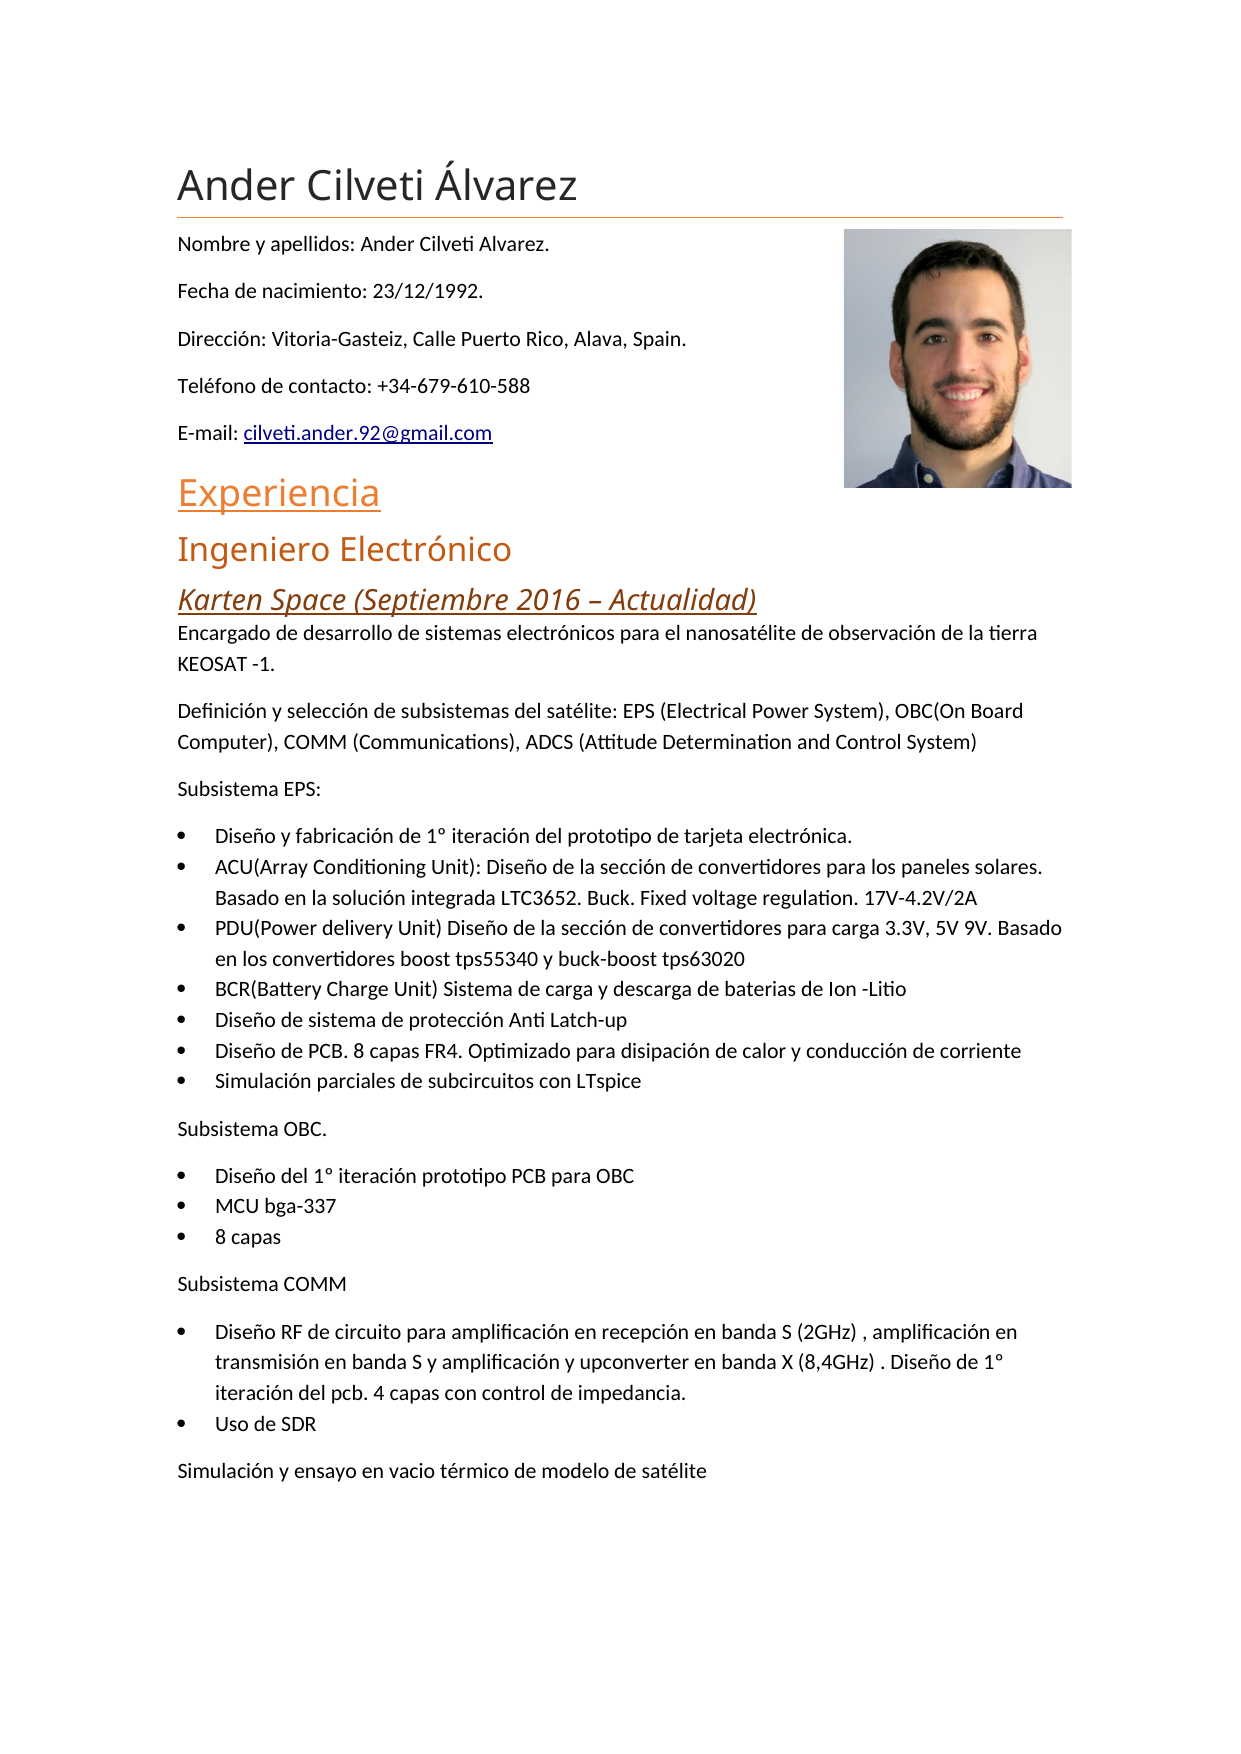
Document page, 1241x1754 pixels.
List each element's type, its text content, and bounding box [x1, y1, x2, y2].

list MCU bga-337 [177, 1193, 1063, 1219]
text Dirección: Vitoria-Gasteiz, Calle Puerto Rico, Alava, Spain. [177, 325, 843, 351]
list Uso de SDR [177, 1410, 1063, 1436]
list Diseño de PCB. 8 capas FR4. Optimizado para disipación de calor y conducción de corriente [177, 1037, 1063, 1063]
list BCR(Battery Charge Unit) Sistema de carga y descarga de baterias de Ion -Litio [177, 976, 1063, 1002]
subtitle Karten Space (Septiembre 2016 – Actualidad) [177, 580, 1063, 619]
text Subsistema COMM [177, 1271, 1063, 1297]
text Fecha de nacimiento: 23/12/1992. [177, 277, 843, 304]
text Simulación y ensayo en vacio térmico de modelo de satélite [177, 1457, 1063, 1484]
text Teléfono de contacto: +34-679-610-588 [177, 372, 843, 399]
text Subsistema EPS: [177, 775, 1063, 802]
text Subsistema OBC. [177, 1115, 1063, 1141]
list Diseño y fabricación de 1º iteración del prototipo de tarjeta electrónica. [177, 822, 1063, 849]
subtitle Ander Cilveti Álvarez [177, 156, 1063, 217]
text Definición y selección de subsistemas del satélite: EPS (Electrical Power System), OBC(On Board Computer), COMM (Communications), ADCS (Attitude Determination and Control System) [177, 697, 1063, 754]
subtitle Experiencia [177, 467, 1063, 518]
subtitle Ingeniero Electrónico [177, 526, 1063, 571]
list Diseño del 1º iteración prototipo PCB para OBC [177, 1162, 1063, 1189]
list Diseño de sistema de protección Anti Latch-up [177, 1006, 1063, 1033]
list ACU(Array Conditioning Unit): Diseño de la sección de convertidores para los paneles solares. Basado en la solución integrada LTC3652. Buck. Fixed voltage regulation. 17V-4.2V/2A [177, 853, 1063, 910]
text E-mail: cilveti.ander.92@gmail.com [177, 419, 843, 446]
list PDU(Power delivery Unit) Diseño de la sección de convertidores para carga 3.3V, 5V 9V. Basado en los convertidores boost tps55340 y buck-boost tps63020 [177, 914, 1063, 972]
list Simulación parciales de subcircuitos con LTspice [177, 1067, 1063, 1094]
picture [843, 229, 1072, 488]
text Nombre y apellidos: Ander Cilveti Alvarez. [177, 230, 843, 257]
list 8 capas [177, 1223, 1063, 1250]
list Diseño RF de circuito para amplificación en recepción en banda S (2GHz) , amplificación en transmisión en banda S y amplificación y upconverter en banda X (8,4GHz) . Diseño de 1º iteración del pcb. 4 capas con control de impedancia. [177, 1318, 1063, 1406]
text Encargado de desarrollo de sistemas electrónicos para el nanosatélite de observación de la tierra KEOSAT -1. [177, 619, 1063, 677]
